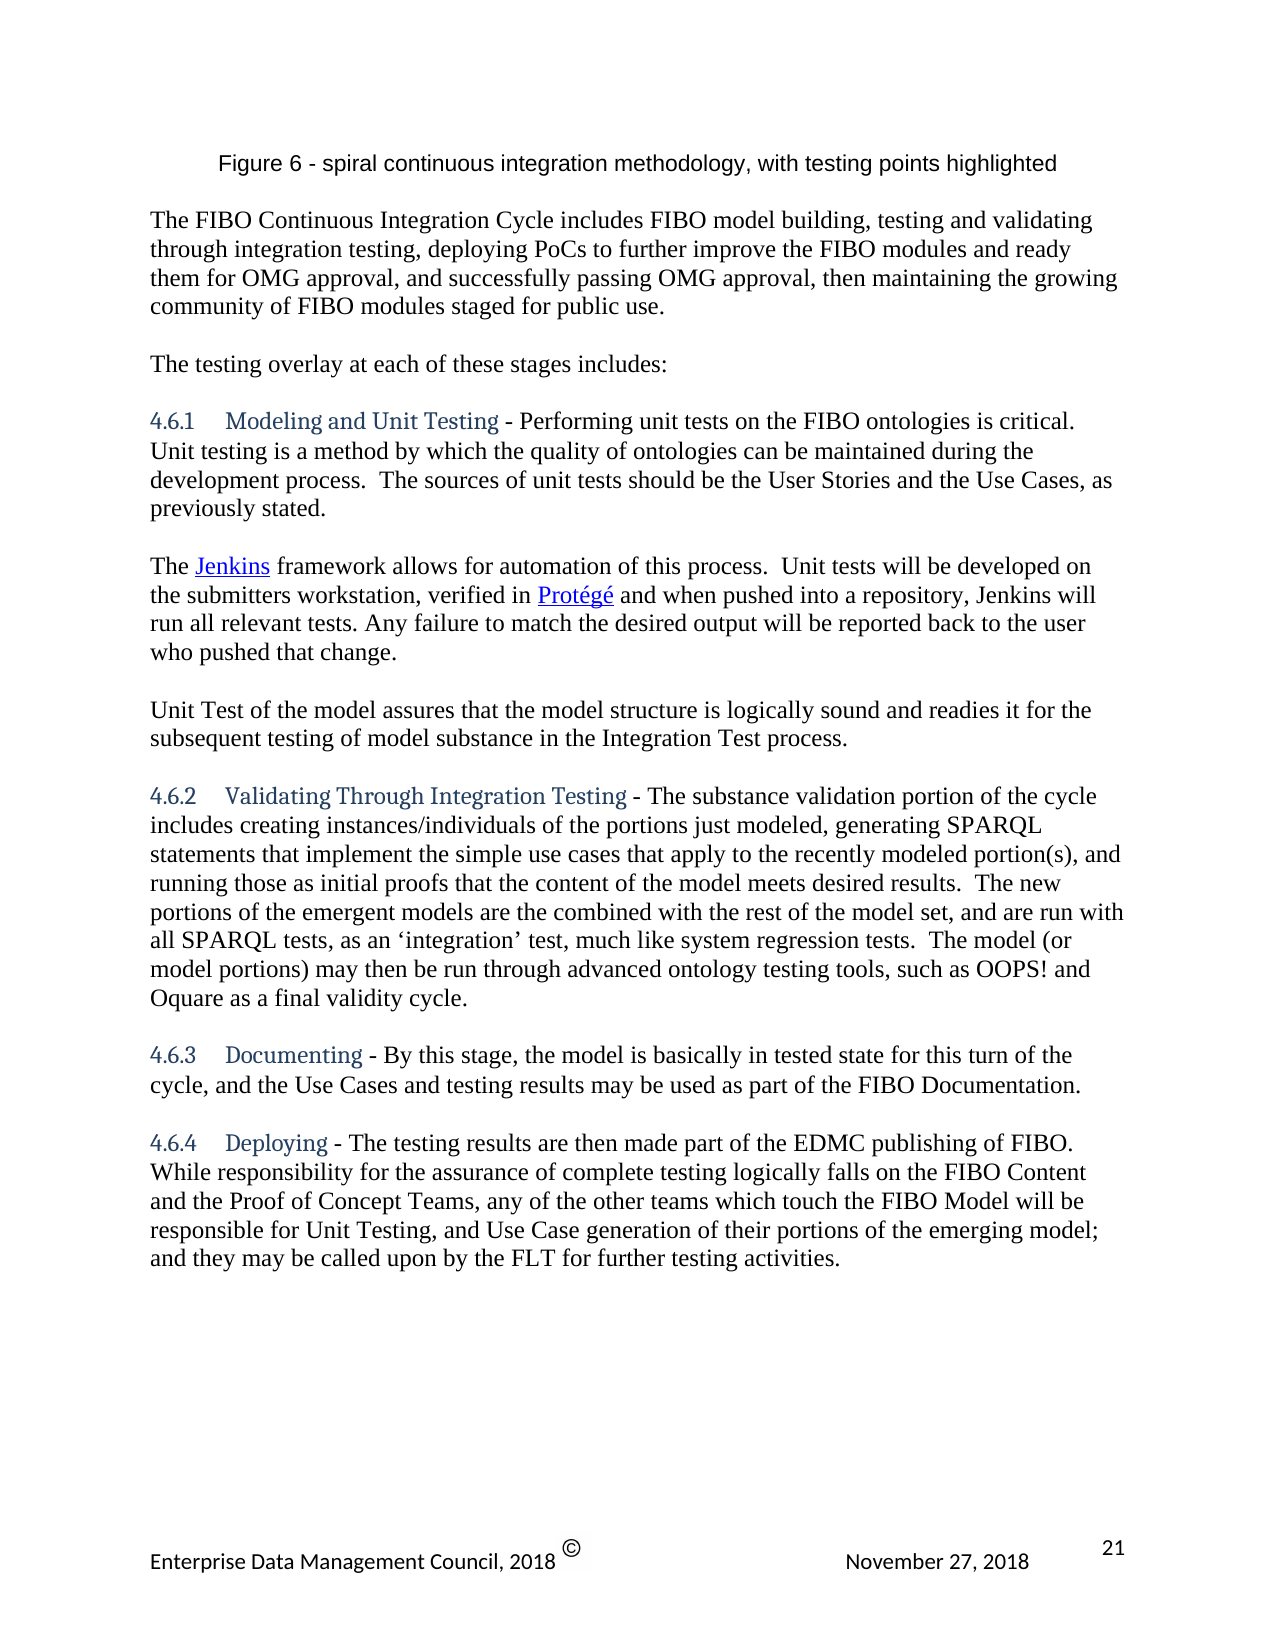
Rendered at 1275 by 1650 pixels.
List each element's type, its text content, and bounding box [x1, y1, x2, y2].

picture [556, 1532, 594, 1570]
text 4.6.1 Modeling and Unit Testing - Performing unit tests on the FIBO ontologies is critical. Unit testing is a method by which the quality of ontologies can be maintained during the development process. The sources of unit tests should be the User Stories and the Use Cases, as previously stated. [150, 406, 1125, 522]
text Figure 6 - spiral continuous integration methodology, with testing points highlighted [150, 150, 1125, 176]
text The FIBO Continuous Integration Cycle includes FIBO model building, testing and validating through integration testing, deploying PoCs to further improve the FIBO modules and ready them for OMG approval, and successfully passing OMG approval, then maintaining the growing community of FIBO modules staged for public use. [150, 205, 1125, 320]
text 4.6.2 Validating Through Integration Testing - The substance validation portion of the cycle includes creating instances/individuals of the portions just modeled, generating SPARQL statements that implement the simple use cases that apply to the recently modeled portion(s), and running those as initial proofs that the content of the model meets desired results. The new portions of the emergent models are the combined with the rest of the model set, and are run with all SPARQL tests, as an ‘integration’ test, much like system regression tests. The model (or model portions) may then be run through advanced ontology testing tools, such as OOPS! and Oquare as a final validity cycle. [150, 781, 1125, 1012]
text The Jenkins framework allows for automation of this process. Unit tests will be developed on the submitters workstation, verified in Protégé and when pushed into a repository, Jenkins will run all relevant tests. Any failure to match the desired output will be reported back to the user who pushed that change. [150, 551, 1125, 666]
text 4.6.3 Documenting - By this stage, the model is basically in tested state for this turn of the cycle, and the Use Cases and testing results may be used as part of the FIBO Documentation. [150, 1041, 1125, 1099]
text 4.6.4 Deploying - The testing results are then made part of the EDMC publishing of FIBO. [150, 1128, 1125, 1157]
text Unit Test of the model assures that the model structure is logically sound and readies it for the subsequent testing of model substance in the Integration Test process. [150, 695, 1125, 752]
text The testing overlay at each of these stages includes: [150, 349, 1125, 378]
text While responsibility for the assurance of complete testing logically falls on the FIBO Content and the Proof of Concept Teams, any of the other teams which touch the FIBO Model will be responsible for Unit Testing, and Use Case generation of their portions of the emerging model; and they may be called upon by the FLT for further testing activities. [150, 1157, 1125, 1272]
